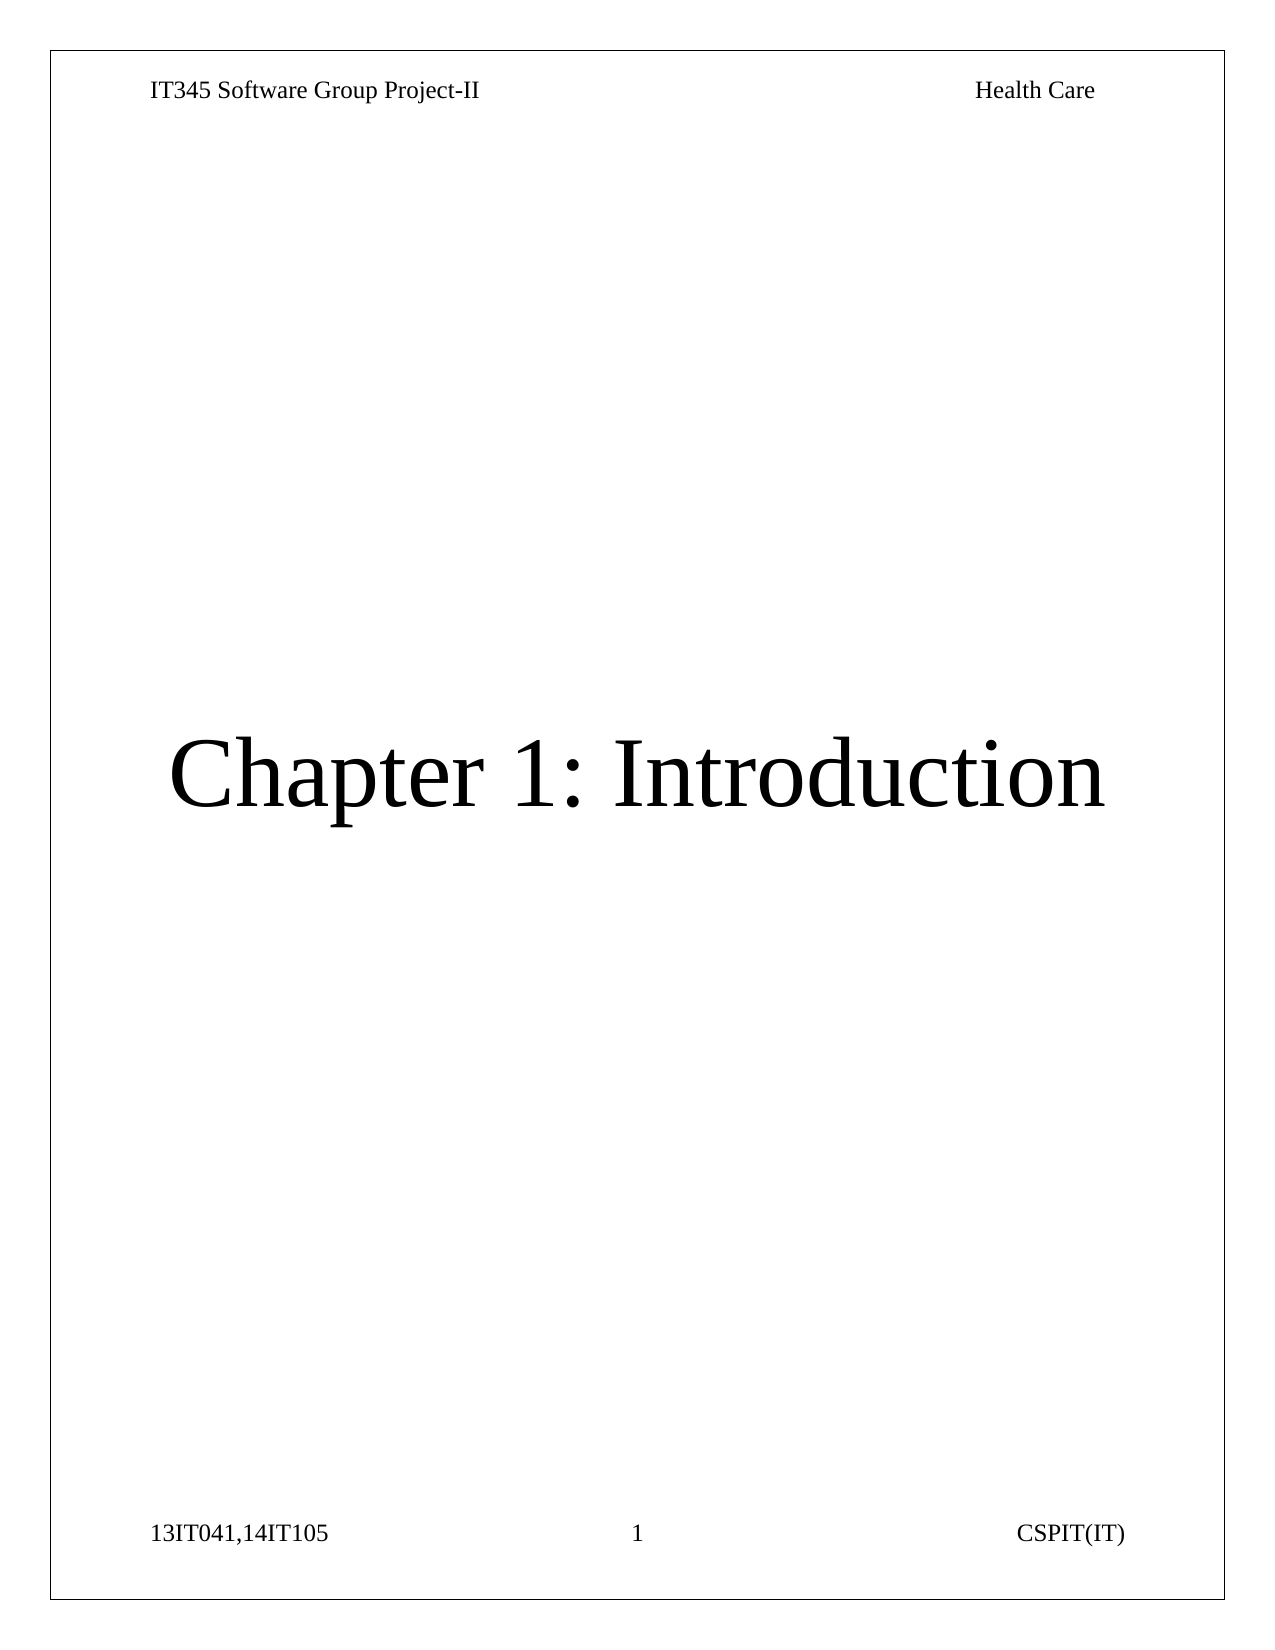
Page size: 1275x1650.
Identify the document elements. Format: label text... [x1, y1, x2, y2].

text Chapter 1: Introduction [150, 713, 1125, 828]
